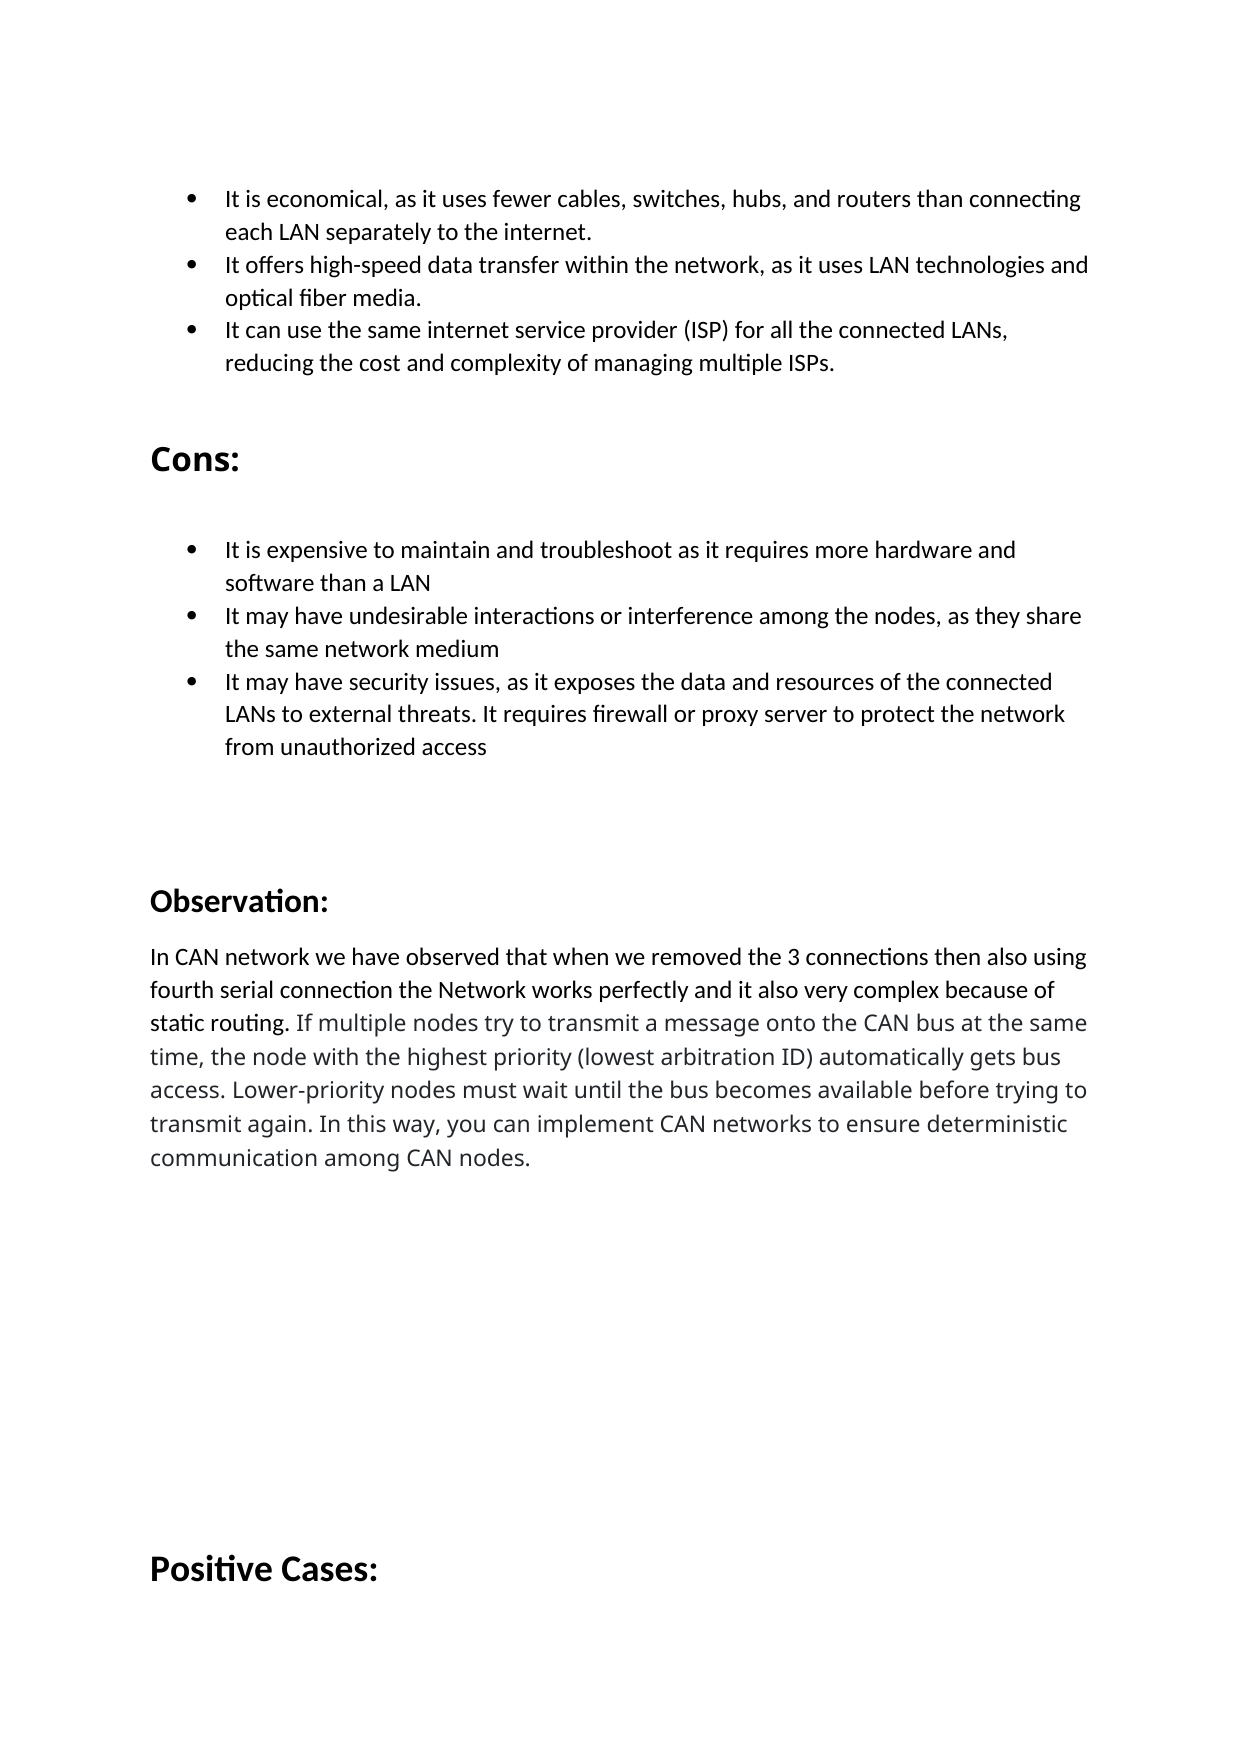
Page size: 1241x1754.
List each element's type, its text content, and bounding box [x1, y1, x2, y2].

list It offers high-speed data transfer within the network, as it uses LAN technologies and optical fiber media. [187, 249, 1090, 312]
list It is economical, as it uses fewer cables, switches, hubs, and routers than connecting each LAN separately to the internet. [187, 183, 1090, 246]
list It is expensive to maintain and troubleshoot as it requires more hardware and software than a LAN [187, 534, 1090, 597]
text Positive Cases: [150, 1545, 1090, 1591]
text In CAN network we have observed that when we removed the 3 connections then also using fourth serial connection the Network works perfectly and it also very complex because of static routing. If multiple nodes try to transmit a message onto the CAN bus at the same time, the node with the highest priority (lowest arbitration ID) automatically gets bus access. Lower-priority nodes must wait until the bus becomes available before trying to transmit again. In this way, you can implement CAN networks to ensure deterministic communication among CAN nodes. [150, 941, 1090, 1173]
list It can use the same internet service provider (ISP) for all the connected LANs, reducing the cost and complexity of managing multiple ISPs. [187, 314, 1090, 378]
list It may have security issues, as it exposes the data and resources of the connected LANs to external threats. It requires firewall or proxy server to protect the network from unauthorized access [187, 666, 1090, 762]
list It may have undesirable interactions or interference among the nodes, as they share the same network medium [187, 600, 1090, 663]
text Observation: [150, 880, 1090, 921]
text Cons: [150, 436, 1090, 481]
